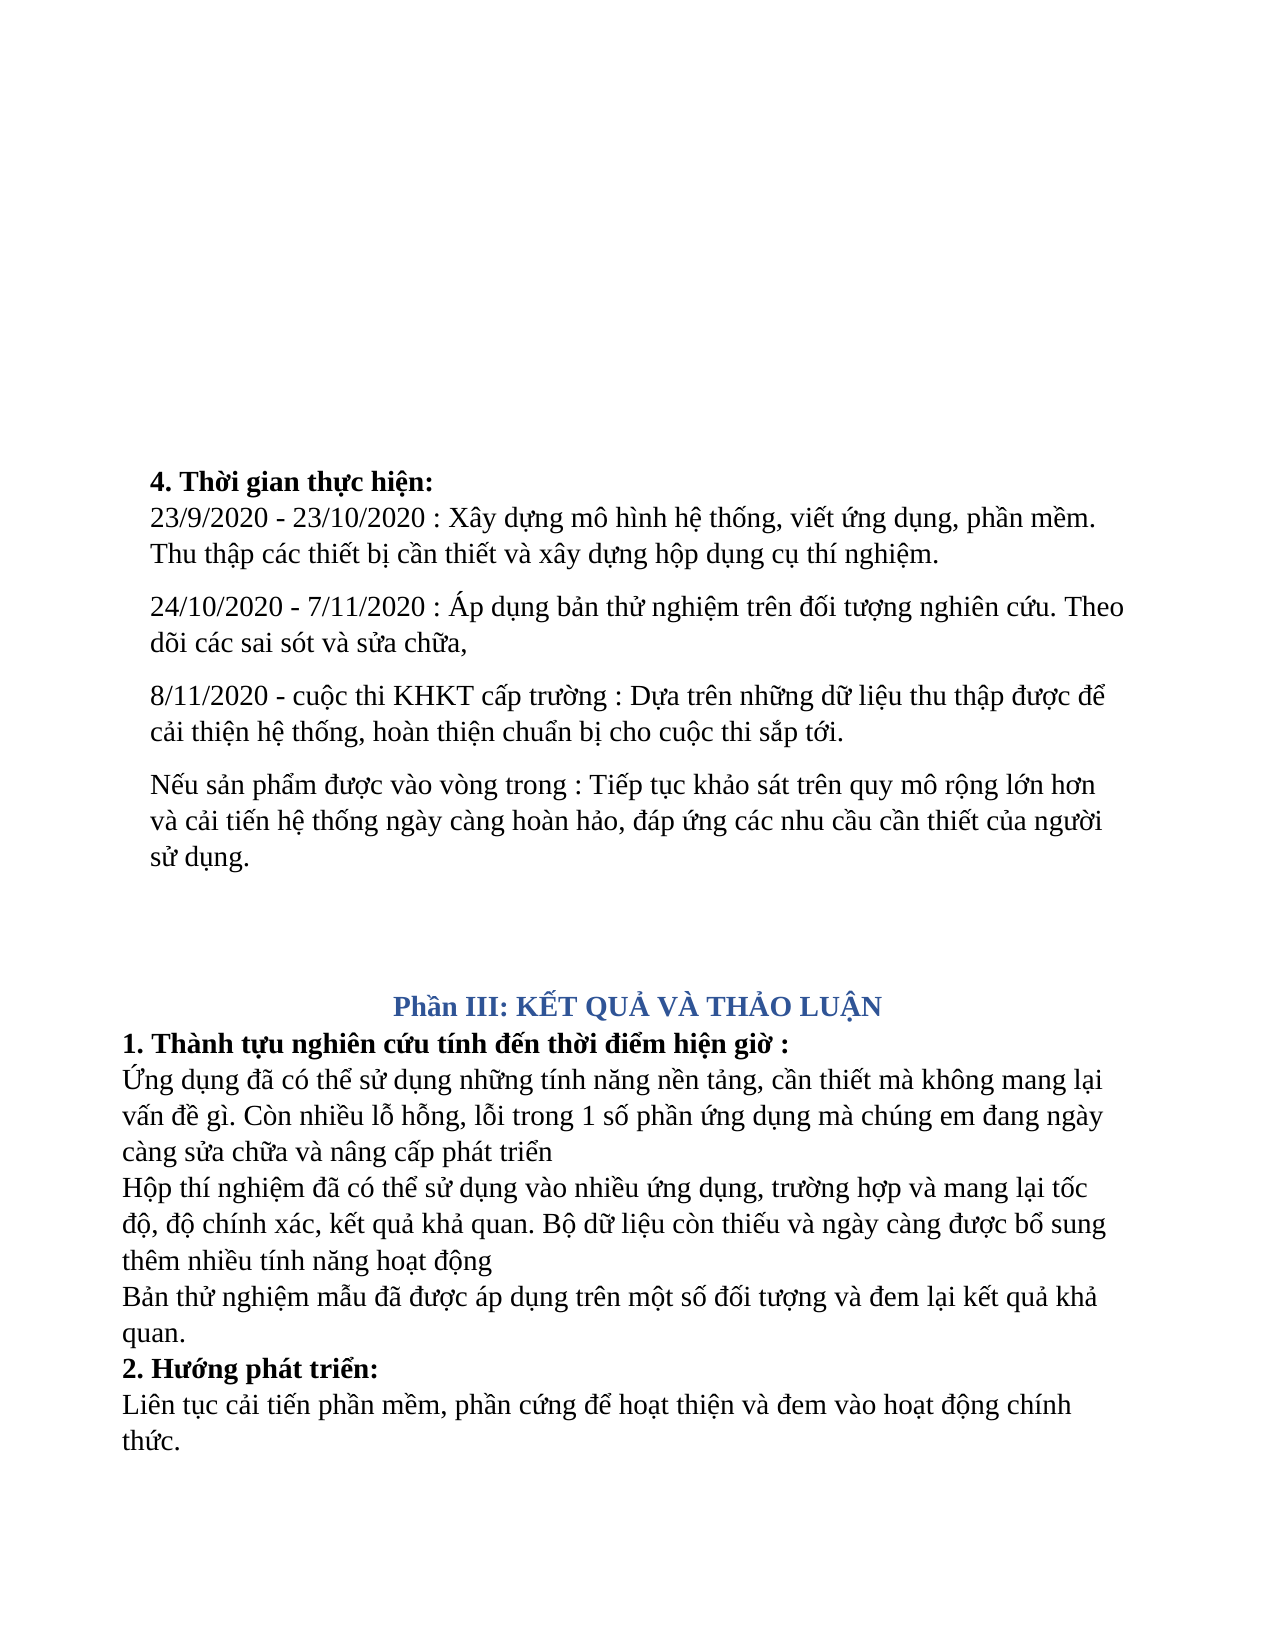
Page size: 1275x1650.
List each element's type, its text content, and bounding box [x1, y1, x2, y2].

list Hộp thí nghiệm đã có thể sử dụng vào nhiều ứng dụng, trường hợp và mang lại tốc độ, độ chính xác, kết quả khả quan. Bộ dữ liệu còn thiếu và ngày càng được bổ sung thêm nhiều tính năng hoạt động [122, 1170, 1125, 1276]
list 2. Hướng phát triển: [122, 1351, 1125, 1384]
subtitle 4. Thời gian thực hiện: [150, 464, 1125, 498]
list Bản thử nghiệm mẫu đã được áp dụng trên một số đối tượng và đem lại kết quả khả quan. [122, 1279, 1125, 1348]
text Nếu sản phẩm được vào vòng trong : Tiếp tục khảo sát trên quy mô rộng lớn hơn và cải tiến hệ thống ngày càng hoàn hảo, đáp ứng các nhu cầu cần thiết của người sử dụng. [150, 767, 1125, 873]
text 24/10/2020 - 7/11/2020 : Áp dụng bản thử nghiệm trên đối tượng nghiên cứu. Theo dõi các sai sót và sửa chữa, [150, 589, 1125, 659]
list Liên tục cải tiến phần mềm, phần cứng để hoạt thiện và đem vào hoạt động chính thức. [122, 1387, 1125, 1457]
list 1. Thành tựu nghiên cứu tính đến thời điểm hiện giờ : [122, 1026, 1125, 1059]
text 8/11/2020 - cuộc thi KHKT cấp trường : Dựa trên những dữ liệu thu thập được để cải thiện hệ thống, hoàn thiện chuẩn bị cho cuộc thi sắp tới. [150, 678, 1125, 748]
subtitle Phần III: KẾT QUẢ VÀ THẢO LUẬN [150, 953, 1125, 1023]
list Ứng dụng đã có thể sử dụng những tính năng nền tảng, cần thiết mà không mang lại vấn đề gì. Còn nhiều lỗ hỗng, lỗi trong 1 số phần ứng dụng mà chúng em đang ngày càng sửa chữa và nâng cấp phát triển [122, 1062, 1125, 1168]
text 23/9/2020 - 23/10/2020 : Xây dựng mô hình hệ thống, viết ứng dụng, phần mềm. Thu thập các thiết bị cần thiết và xây dựng hộp dụng cụ thí nghiệm. [150, 500, 1125, 570]
